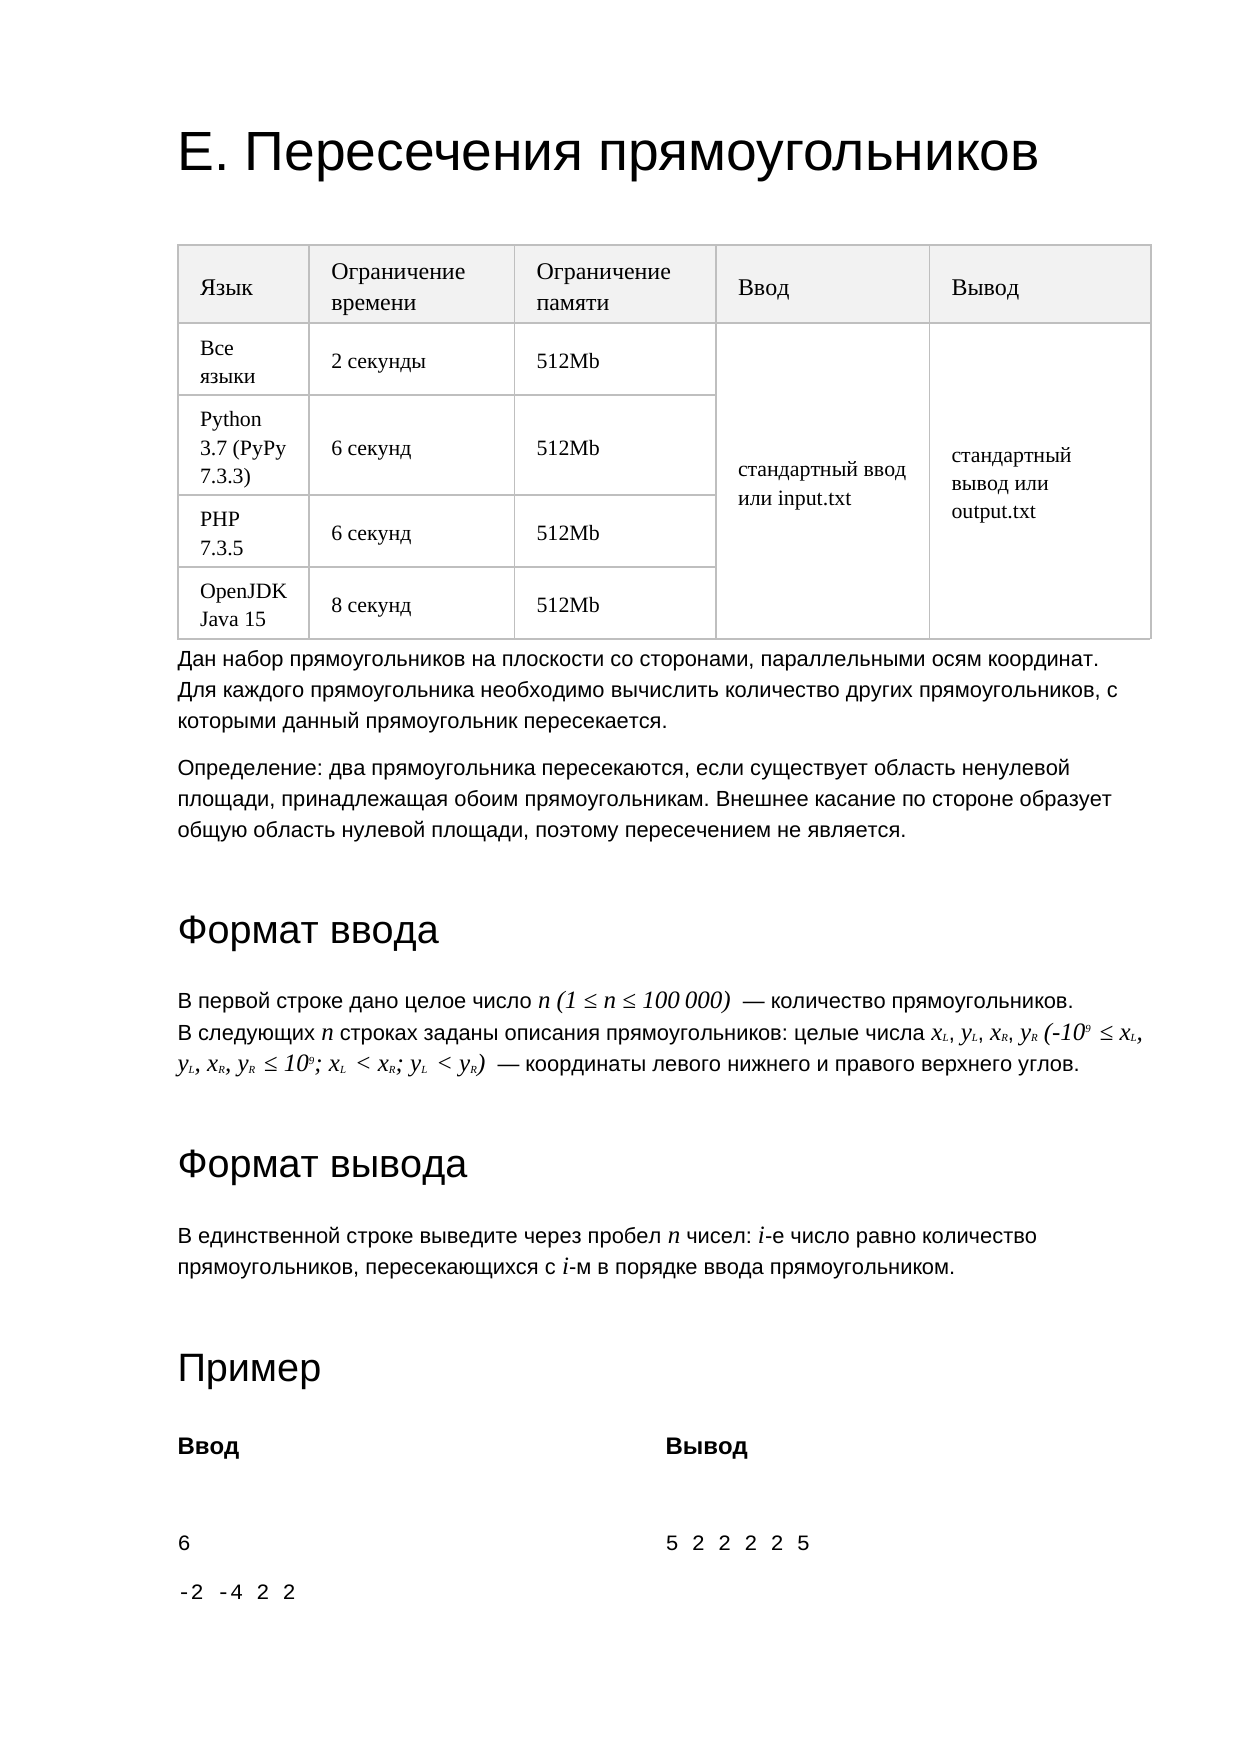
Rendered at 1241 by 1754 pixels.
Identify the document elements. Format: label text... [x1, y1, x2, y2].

table_cell 512Mb [515, 324, 715, 394]
table_cell стандартный ввод или input.txt [717, 324, 929, 638]
table_cell 512Mb [515, 496, 715, 566]
table_header Ввод [155, 1421, 643, 1500]
table_cell 6 секунд [310, 496, 514, 566]
text В первой строке дано целое число n (1 ≤ n ≤ 100 000) — количество прямоугольников. [177, 983, 1152, 1014]
table_cell OpenJDK Java 15 [179, 568, 308, 638]
table_cell 512Mb [515, 568, 715, 638]
table_cell стандартный вывод или output.txt [930, 324, 1150, 638]
table_header Ограничение памяти [515, 246, 715, 322]
text E. Пересечения прямоугольников [177, 118, 1152, 182]
table_header Ввод [717, 246, 929, 322]
table_header Вывод [930, 246, 1150, 322]
text В единственной строке выведите через пробел n чисел: i-е число равно количество прямоугольников, пересекающихся с i-м в порядке ввода прямоугольником. [177, 1217, 1152, 1280]
table_cell 2 секунды [310, 324, 514, 394]
table_header Язык [179, 246, 308, 322]
text Для каждого прямоугольника необходимо вычислить количество других прямоугольников, с которыми данный прямоугольник пересекается. [177, 671, 1152, 733]
text Определение: два прямоугольника пересекаются, если существует область ненулевой площади, принадлежащая обоим прямоугольникам. Внешнее касание по стороне образует общую область нулевой площади, поэтому пересечением не является. [177, 749, 1152, 842]
text Формат ввода [177, 905, 1152, 952]
text В следующих n строках заданы описания прямоугольников: целые числа xL, yL, xR, yR (-109 ≤ xL, yL, xR, yR ≤ 109; xL < xR; yL < yR) — координаты левого нижнего и правого верхнего углов. [177, 1014, 1152, 1077]
table_cell 5 2 2 2 2 5 [644, 1500, 1132, 1618]
table_cell 6 секунд [310, 396, 514, 494]
table_cell PHP 7.3.5 [179, 496, 308, 566]
text Дан набор прямоугольников на плоскости со сторонами, параллельными осям координат. [177, 639, 1152, 671]
table_cell 512Mb [515, 396, 715, 494]
table_cell Все языки [179, 324, 308, 394]
table_cell 8 секунд [310, 568, 514, 638]
table_header Ограничение времени [310, 246, 514, 322]
text Формат вывода [177, 1139, 1152, 1186]
table_cell Python 3.7 (PyPy 7.3.3) [179, 396, 308, 494]
table_header Вывод [644, 1421, 1132, 1500]
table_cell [155, 1500, 643, 1618]
text Пример [177, 1342, 1152, 1389]
